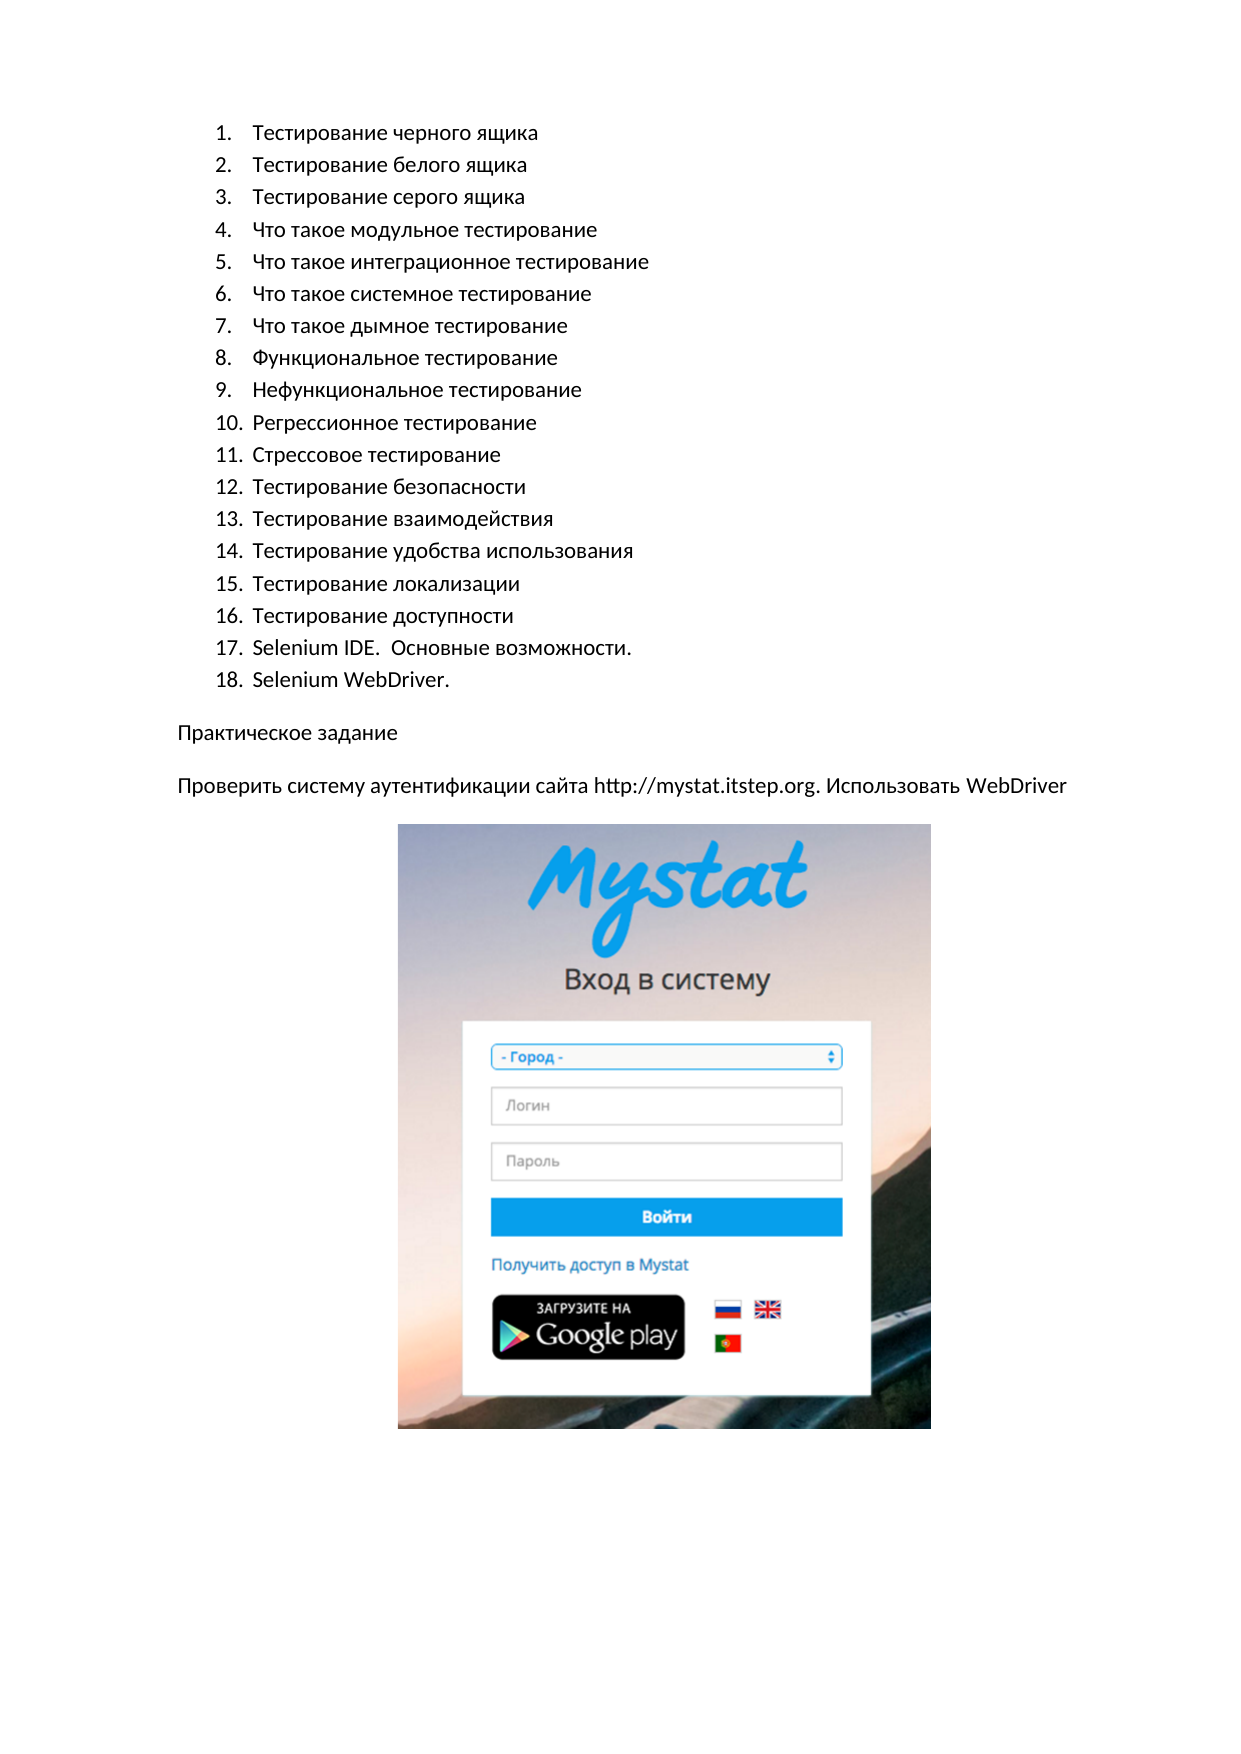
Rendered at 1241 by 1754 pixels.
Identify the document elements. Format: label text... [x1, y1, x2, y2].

list Стрессовое тестирование [215, 440, 1152, 468]
text Проверить систему аутентификации сайта http://mystat.itstep.org. Использовать WebDriver [177, 771, 1152, 799]
list Что такое дымное тестирование [215, 311, 1152, 339]
list Тестирование черного ящика [215, 118, 1152, 146]
list Нефункциональное тестирование [215, 376, 1152, 404]
list Selenium WebDriver. [215, 665, 1152, 693]
list Selenium IDE. Основные возможности. [215, 633, 1152, 661]
list Тестирование взаимодействия [215, 504, 1152, 532]
list Регрессионное тестирование [215, 408, 1152, 436]
list Функциональное тестирование [215, 343, 1152, 371]
list Тестирование серого ящика [215, 182, 1152, 211]
text Практическое задание [177, 718, 1152, 746]
list Что такое интеграционное тестирование [215, 247, 1152, 275]
list Тестирование безопасности [215, 472, 1152, 500]
list Тестирование доступности [215, 601, 1152, 629]
list Что такое модульное тестирование [215, 215, 1152, 243]
picture [397, 824, 931, 1429]
list Тестирование локализации [215, 569, 1152, 597]
list Тестирование белого ящика [215, 150, 1152, 178]
list Что такое системное тестирование [215, 279, 1152, 307]
list Тестирование удобства использования [215, 537, 1152, 564]
